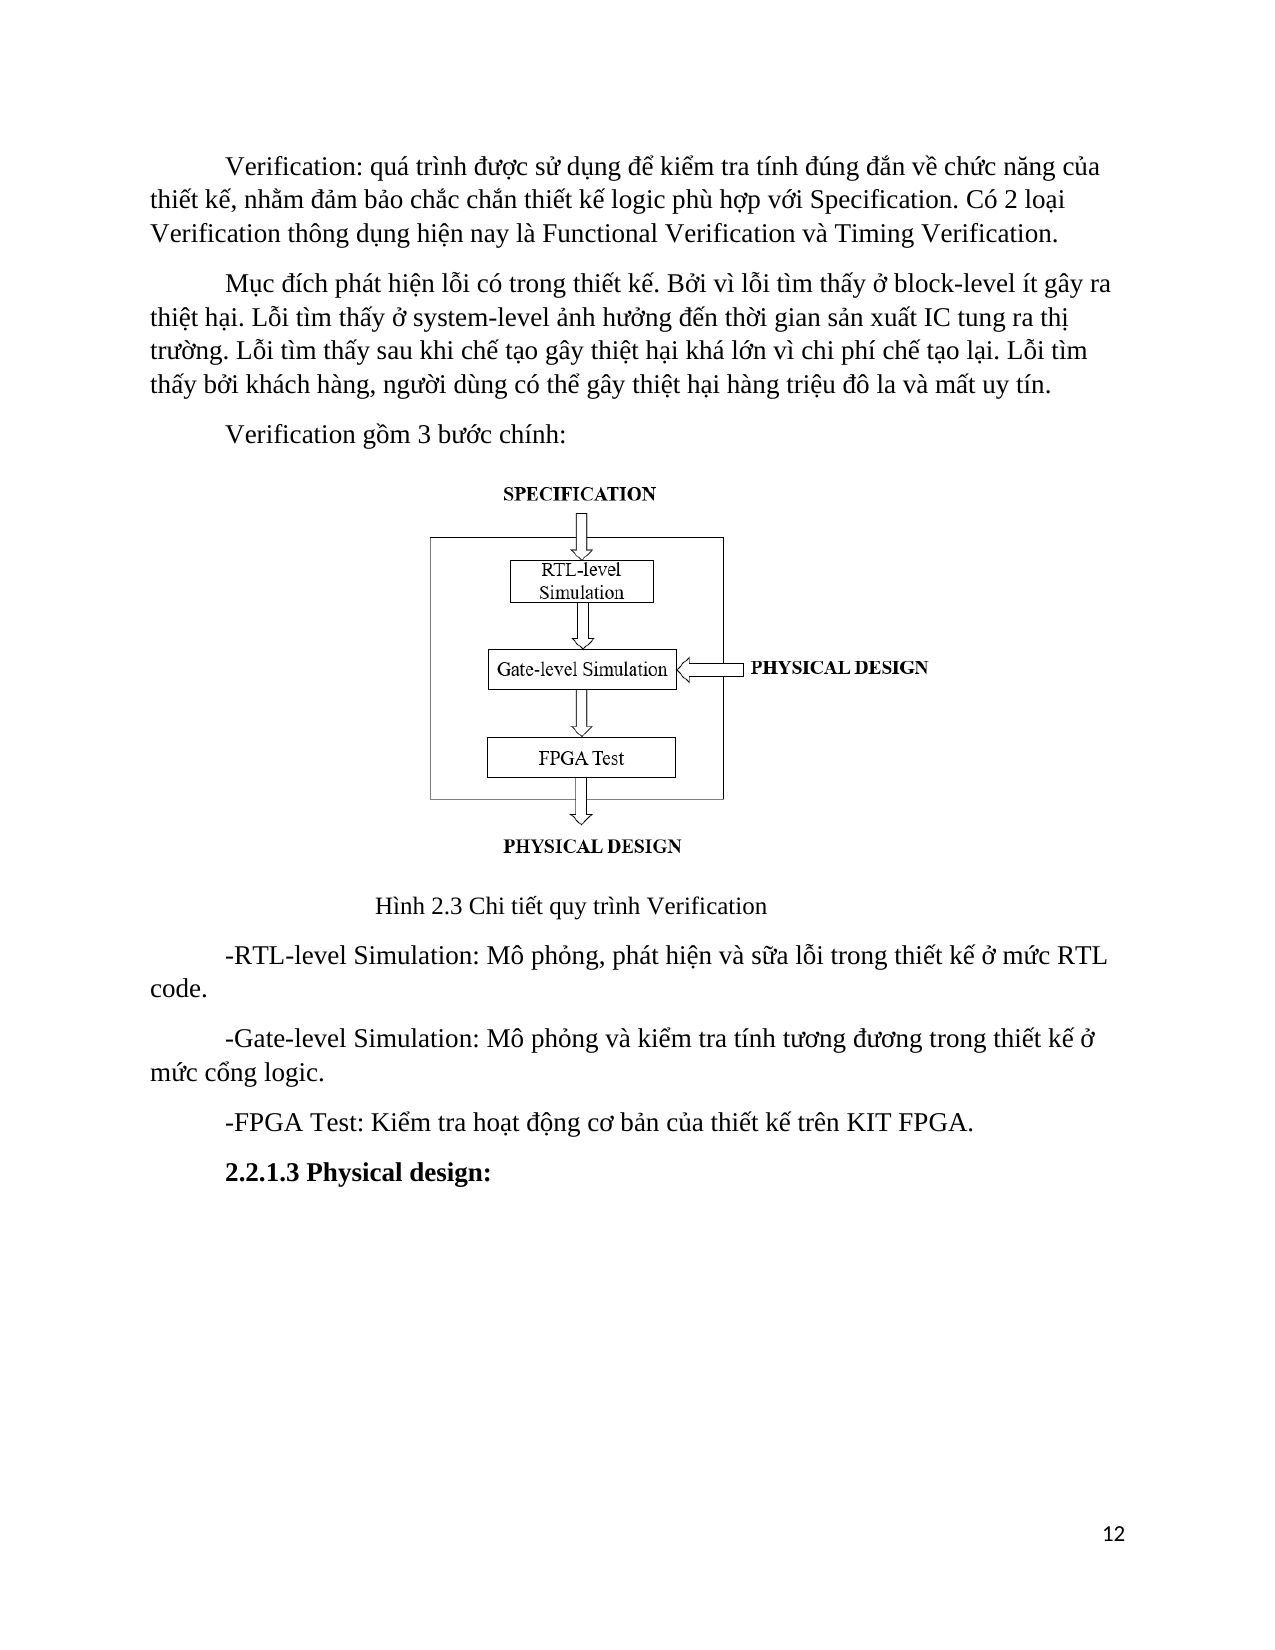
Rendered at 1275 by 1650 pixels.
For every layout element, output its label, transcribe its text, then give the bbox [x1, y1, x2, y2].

text Verification gồm 3 bước chính: [150, 418, 1125, 449]
text -FPGA Test: Kiểm tra hoạt động cơ bản của thiết kế trên KIT FPGA. [150, 1106, 1125, 1137]
text -RTL-level Simulation: Mô phỏng, phát hiện và sữa lỗi trong thiết kế ở mức RTL code. [150, 939, 1125, 1003]
picture [414, 468, 940, 872]
text Verification: quá trình được sử dụng để kiểm tra tính đúng đắn về chức năng của thiết kế, nhằm đảm bảo chắc chắn thiết kế logic phù hợp với Specification. Có 2 loại Verification thông dụng hiện nay là Functional Verification và Timing Verification. [150, 150, 1125, 248]
text -Gate-level Simulation: Mô phỏng và kiểm tra tính tương đương trong thiết kế ở mức cổng logic. [150, 1023, 1125, 1087]
text 2.2.1.3 Physical design: [150, 1157, 1125, 1188]
text Hình 2.3 Chi tiết quy trình Verification [300, 891, 1125, 920]
text Mục đích phát hiện lỗi có trong thiết kế. Bởi vì lỗi tìm thấy ở block-level ít gây ra thiệt hại. Lỗi tìm thấy ở system-level ảnh hưởng đến thời gian sản xuất IC tung ra thị trường. Lỗi tìm thấy sau khi chế tạo gây thiệt hại khá lớn vì chi phí chế tạo lại. Lỗi tìm thấy bởi khách hàng, người dùng có thể gây thiệt hại hàng triệu đô la và mất uy tín. [150, 267, 1125, 399]
